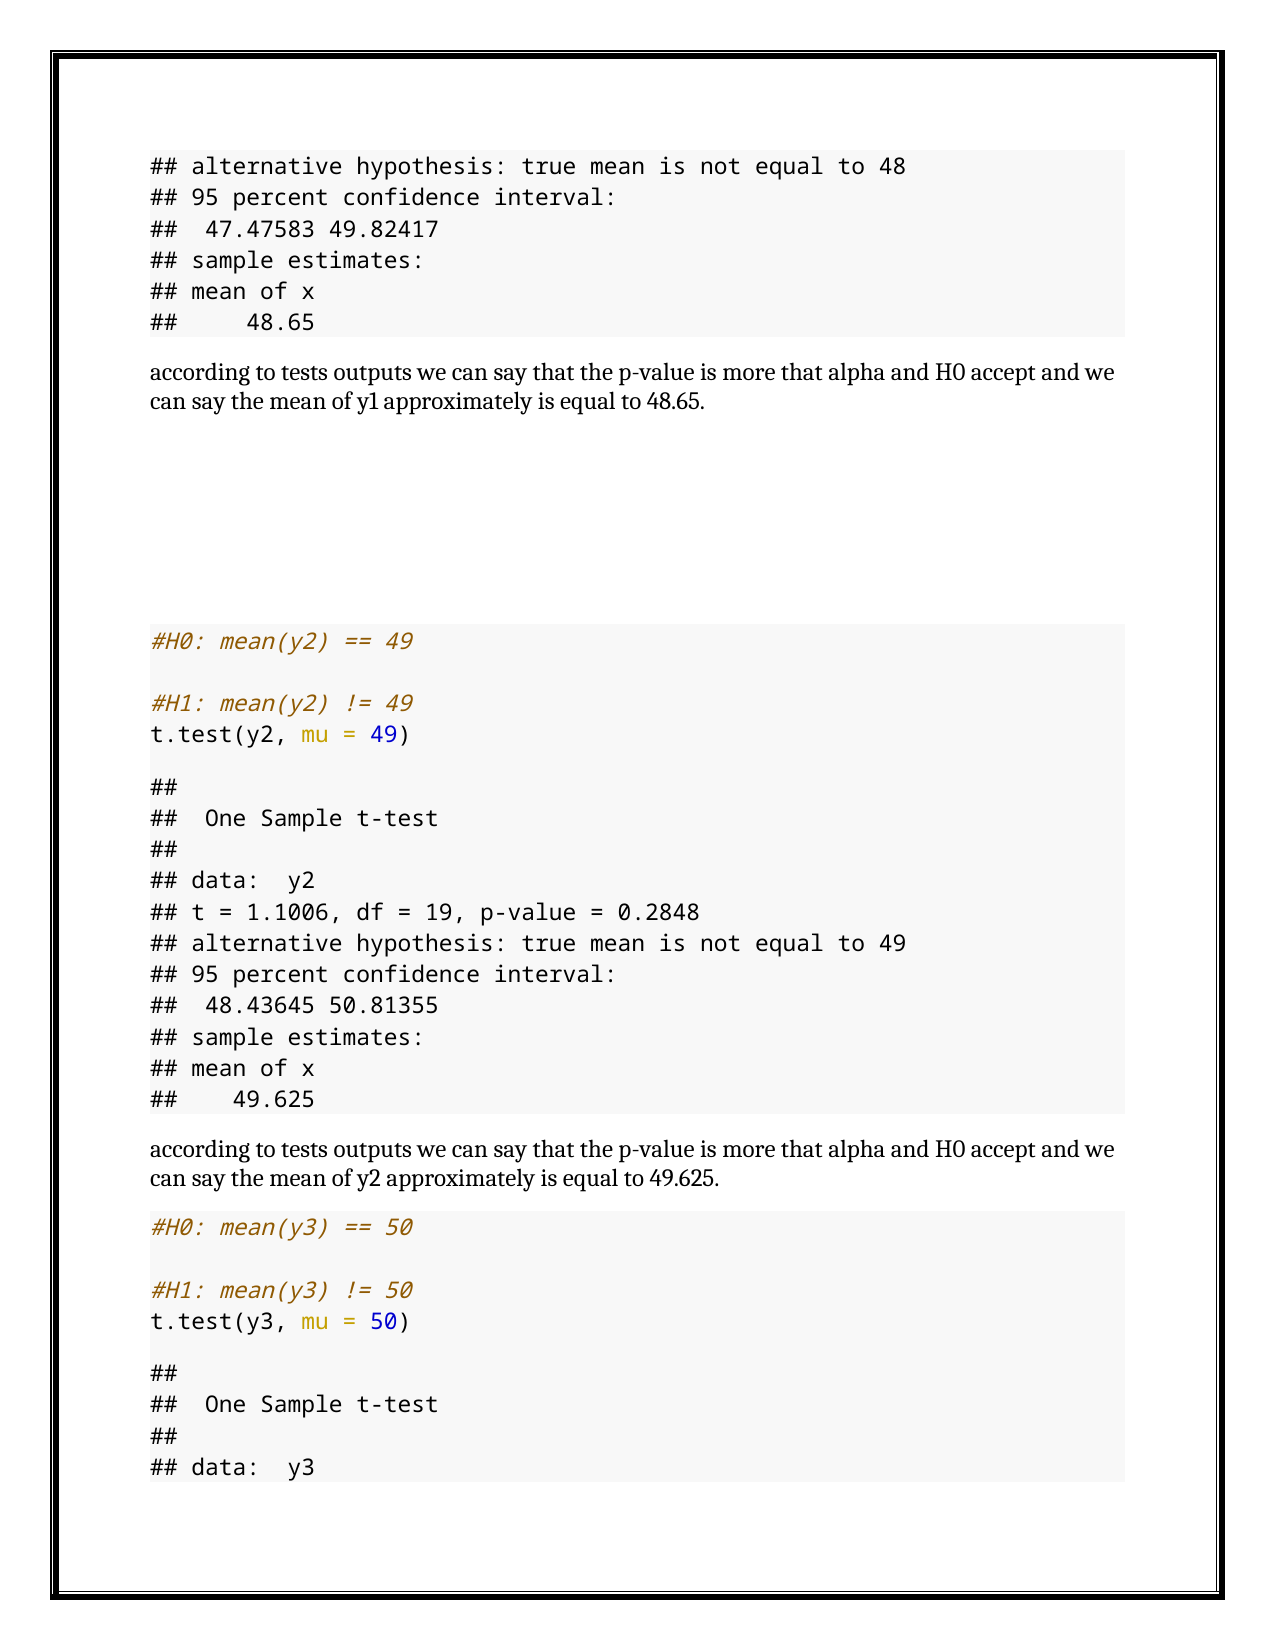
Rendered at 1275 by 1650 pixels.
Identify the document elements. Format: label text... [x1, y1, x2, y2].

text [150, 150, 1125, 337]
text according to tests outputs we can say that the p-value is more that alpha and H0 accept and we can say the mean of y2 approximately is equal to 49.625. [150, 1135, 1125, 1192]
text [150, 1357, 1125, 1482]
text ## ## One Sample t-test ## ## data: y2 ## t = 1.1006, df = 19, p-value = 0.2848 ## alternative hypothesis: true mean is not equal to 49 ## 95 percent confidence interval: ## 48.43645 50.81355 ## sample estimates: ## mean of x ## 49.625 [150, 770, 1125, 1114]
text #H0: mean(y3) == 50 #H1: mean(y3) != 50 t.test(y3, mu = 50) [150, 1211, 1125, 1336]
text #H0: mean(y2) == 49 #H1: mean(y2) != 49 t.test(y2, mu = 49) [150, 624, 1125, 749]
text according to tests outputs we can say that the p-value is more that alpha and H0 accept and we can say the mean of y1 approximately is equal to 48.65. [150, 358, 1125, 416]
